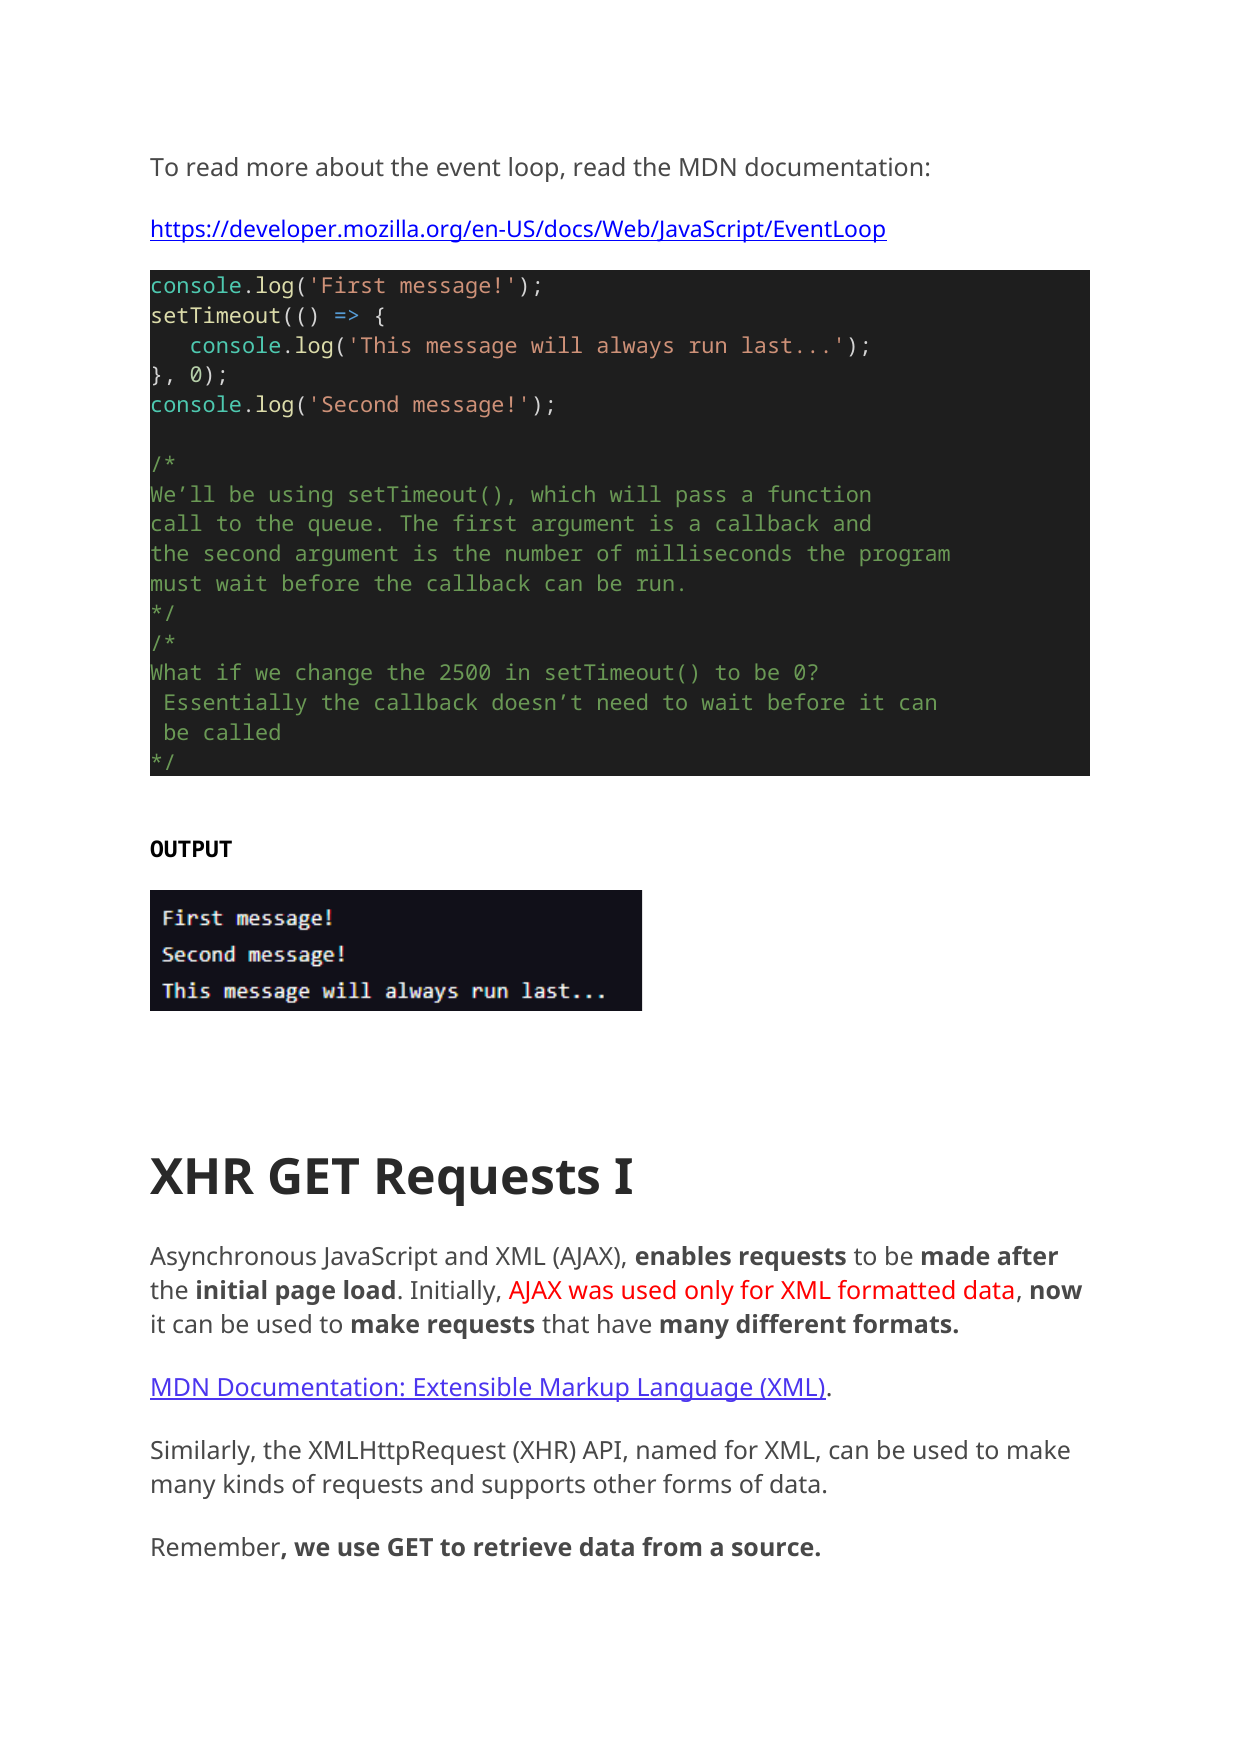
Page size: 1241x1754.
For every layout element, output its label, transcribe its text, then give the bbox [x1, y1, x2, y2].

text OUTPUT [150, 833, 1090, 864]
text To read more about the event loop, read the MDN documentation: [150, 150, 1090, 184]
text console.log('This message will always run last...'); [150, 329, 1090, 359]
text /* [150, 627, 1090, 657]
text Remember, we use GET to retrieve data from a source. [150, 1530, 1090, 1564]
text Essentially the callback doesn’t need to wait before it can [150, 687, 1090, 717]
text console.log('First message!'); [150, 270, 1090, 300]
text must wait before the callback can be run. [150, 568, 1090, 598]
picture [150, 890, 643, 1011]
text https://developer.mozilla.org/en-US/docs/Web/JavaScript/EventLoop [150, 213, 1090, 244]
text console.log('Second message!'); [150, 389, 1090, 419]
text be called [150, 717, 1090, 747]
text /* [150, 449, 1090, 478]
text the second argument is the number of milliseconds the program [150, 538, 1090, 568]
text call to the queue. The first argument is a callback and [150, 508, 1090, 538]
text What if we change the 2500 in setTimeout() to be 0? [150, 657, 1090, 687]
text */ [150, 747, 1090, 776]
subtitle XHR GET Requests I [150, 1141, 1090, 1209]
text MDN Documentation: Extensible Markup Language (XML). [150, 1369, 1090, 1404]
text Asynchronous JavaScript and XML (AJAX), enables requests to be made after the initial page load. Initially, AJAX was used only for XML formatted data, now it can be used to make requests that have many different formats. [150, 1238, 1090, 1340]
text }, 0); [150, 359, 1090, 389]
text */ [150, 598, 1090, 627]
text setTimeout(() => { [150, 300, 1090, 329]
text We’ll be using setTimeout(), which will pass a function [150, 478, 1090, 508]
text Similarly, the XMLHttpRequest (XHR) API, named for XML, can be used to make many kinds of requests and supports other forms of data. [150, 1433, 1090, 1501]
